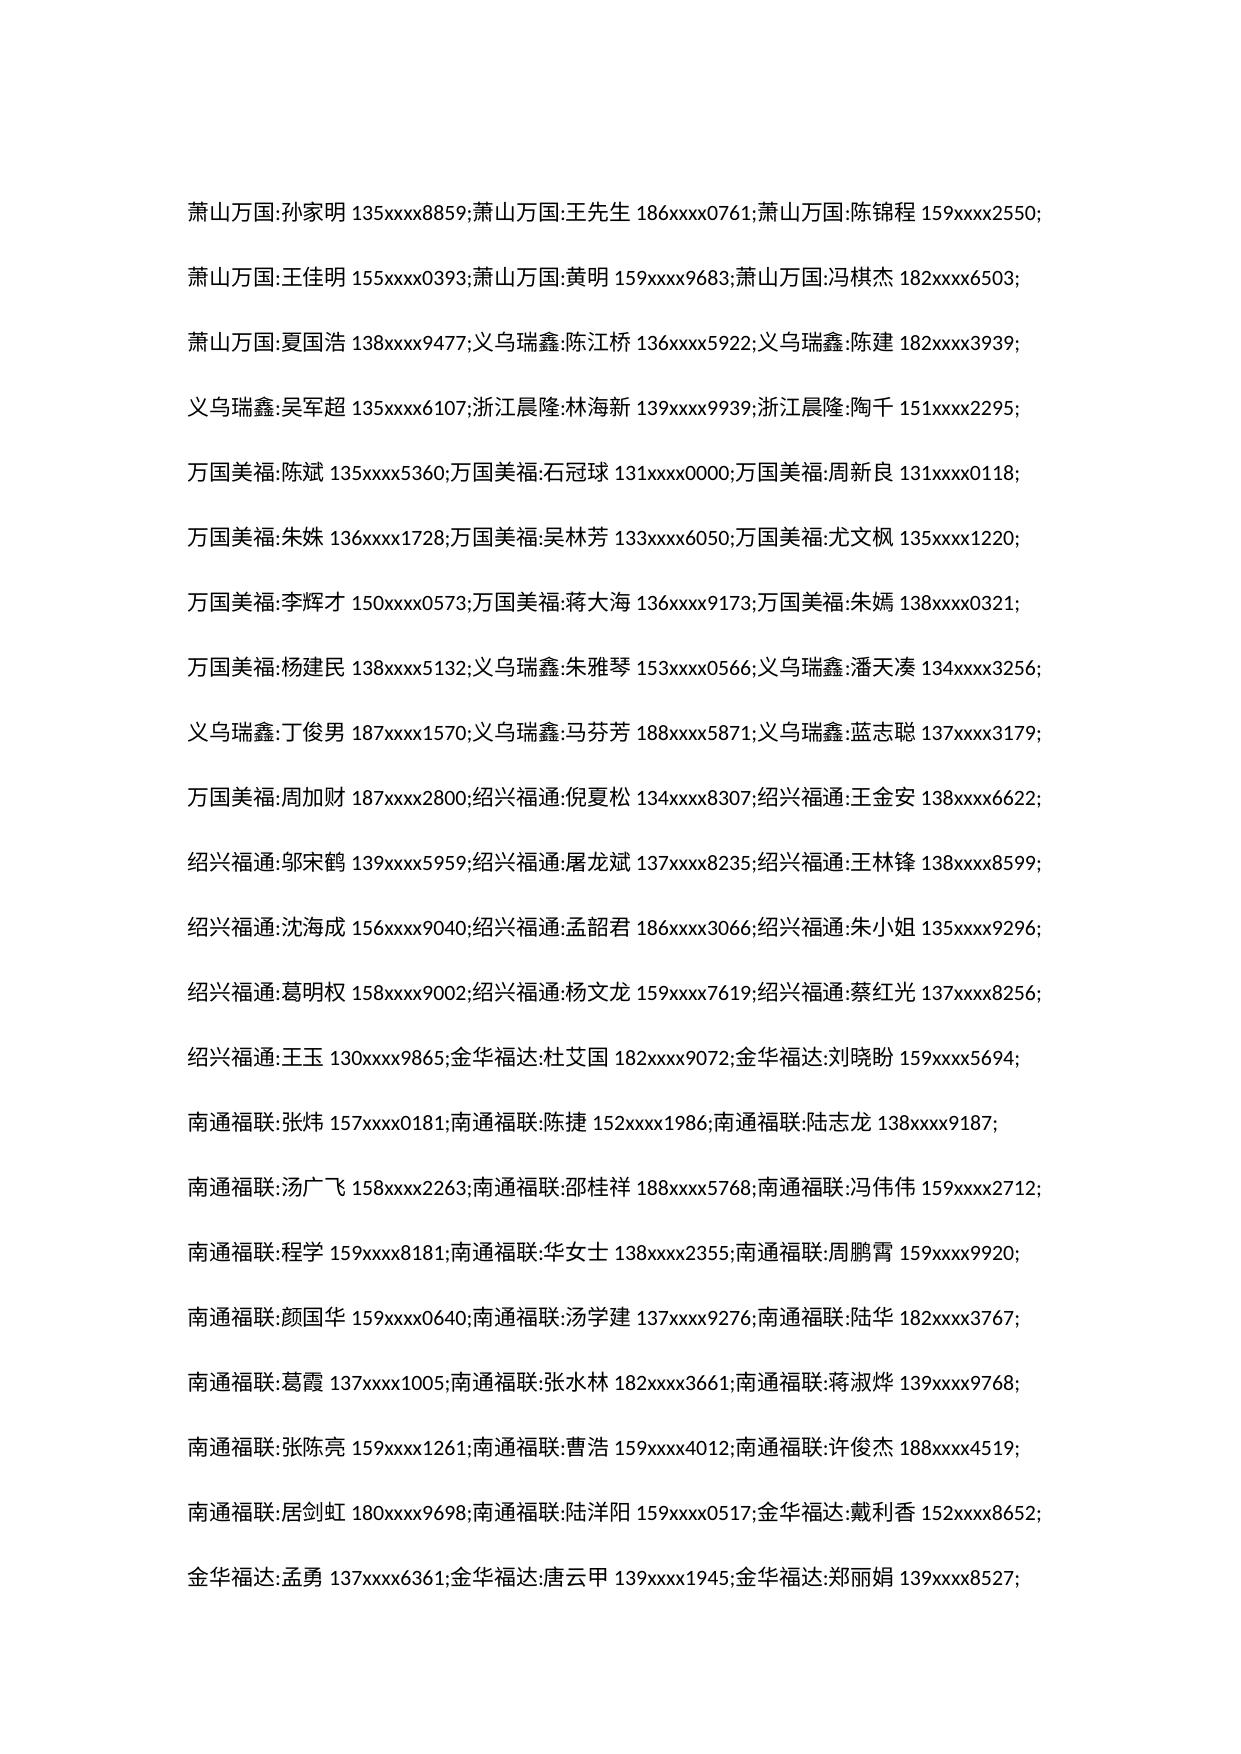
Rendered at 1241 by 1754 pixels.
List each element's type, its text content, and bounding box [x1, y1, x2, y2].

text 绍兴福通:王玉130xxxx9865;金华福达:杜艾国182xxxx9072;金华福达:刘晓盼159xxxx5694; [187, 1039, 1053, 1072]
text 南通福联:葛霞137xxxx1005;南通福联:张水林182xxxx3661;南通福联:蒋淑烨139xxxx9768; [187, 1364, 1053, 1397]
text 萧山万国:王佳明155xxxx0393;萧山万国:黄明159xxxx9683;萧山万国:冯棋杰182xxxx6503; [187, 259, 1053, 292]
text 万国美福:周加财187xxxx2800;绍兴福通:倪夏松134xxxx8307;绍兴福通:王金安138xxxx6622; [187, 779, 1053, 812]
text 万国美福:朱姝136xxxx1728;万国美福:吴林芳133xxxx6050;万国美福:尤文枫135xxxx1220; [187, 519, 1053, 552]
text 南通福联:程学159xxxx8181;南通福联:华女士138xxxx2355;南通福联:周鹏霄159xxxx9920; [187, 1234, 1053, 1267]
text 万国美福:李辉才150xxxx0573;万国美福:蒋大海136xxxx9173;万国美福:朱嫣138xxxx0321; [187, 584, 1053, 617]
text 绍兴福通:邬宋鹤139xxxx5959;绍兴福通:屠龙斌137xxxx8235;绍兴福通:王林锋138xxxx8599; [187, 844, 1053, 877]
text 绍兴福通:葛明权158xxxx9002;绍兴福通:杨文龙159xxxx7619;绍兴福通:蔡红光137xxxx8256; [187, 974, 1053, 1007]
text 南通福联:居剑虹180xxxx9698;南通福联:陆洋阳159xxxx0517;金华福达:戴利香152xxxx8652; [187, 1494, 1053, 1527]
text 义乌瑞鑫:丁俊男187xxxx1570;义乌瑞鑫:马芬芳188xxxx5871;义乌瑞鑫:蓝志聪137xxxx3179; [187, 714, 1053, 747]
text 绍兴福通:沈海成156xxxx9040;绍兴福通:孟韶君186xxxx3066;绍兴福通:朱小姐135xxxx9296; [187, 909, 1053, 942]
text 万国美福:陈斌135xxxx5360;万国美福:石冠球131xxxx0000;万国美福:周新良131xxxx0118; [187, 454, 1053, 487]
text 金华福达:孟勇137xxxx6361;金华福达:唐云甲139xxxx1945;金华福达:郑丽娟139xxxx8527; [187, 1559, 1053, 1592]
text 南通福联:颜国华159xxxx0640;南通福联:汤学建137xxxx9276;南通福联:陆华182xxxx3767; [187, 1299, 1053, 1332]
text 南通福联:汤广飞158xxxx2263;南通福联:邵桂祥188xxxx5768;南通福联:冯伟伟159xxxx2712; [187, 1169, 1053, 1202]
text 萧山万国:夏国浩138xxxx9477;义乌瑞鑫:陈江桥136xxxx5922;义乌瑞鑫:陈建182xxxx3939; [187, 324, 1053, 357]
text 南通福联:张陈亮159xxxx1261;南通福联:曹浩159xxxx4012;南通福联:许俊杰188xxxx4519; [187, 1429, 1053, 1462]
text 万国美福:杨建民138xxxx5132;义乌瑞鑫:朱雅琴153xxxx0566;义乌瑞鑫:潘天凑134xxxx3256; [187, 649, 1053, 682]
text 萧山万国:孙家明135xxxx8859;萧山万国:王先生186xxxx0761;萧山万国:陈锦程159xxxx2550; [187, 194, 1053, 227]
text 南通福联:张炜157xxxx0181;南通福联:陈捷152xxxx1986;南通福联:陆志龙138xxxx9187; [187, 1104, 1053, 1137]
text 义乌瑞鑫:吴军超135xxxx6107;浙江晨隆:林海新139xxxx9939;浙江晨隆:陶千151xxxx2295; [187, 389, 1053, 422]
